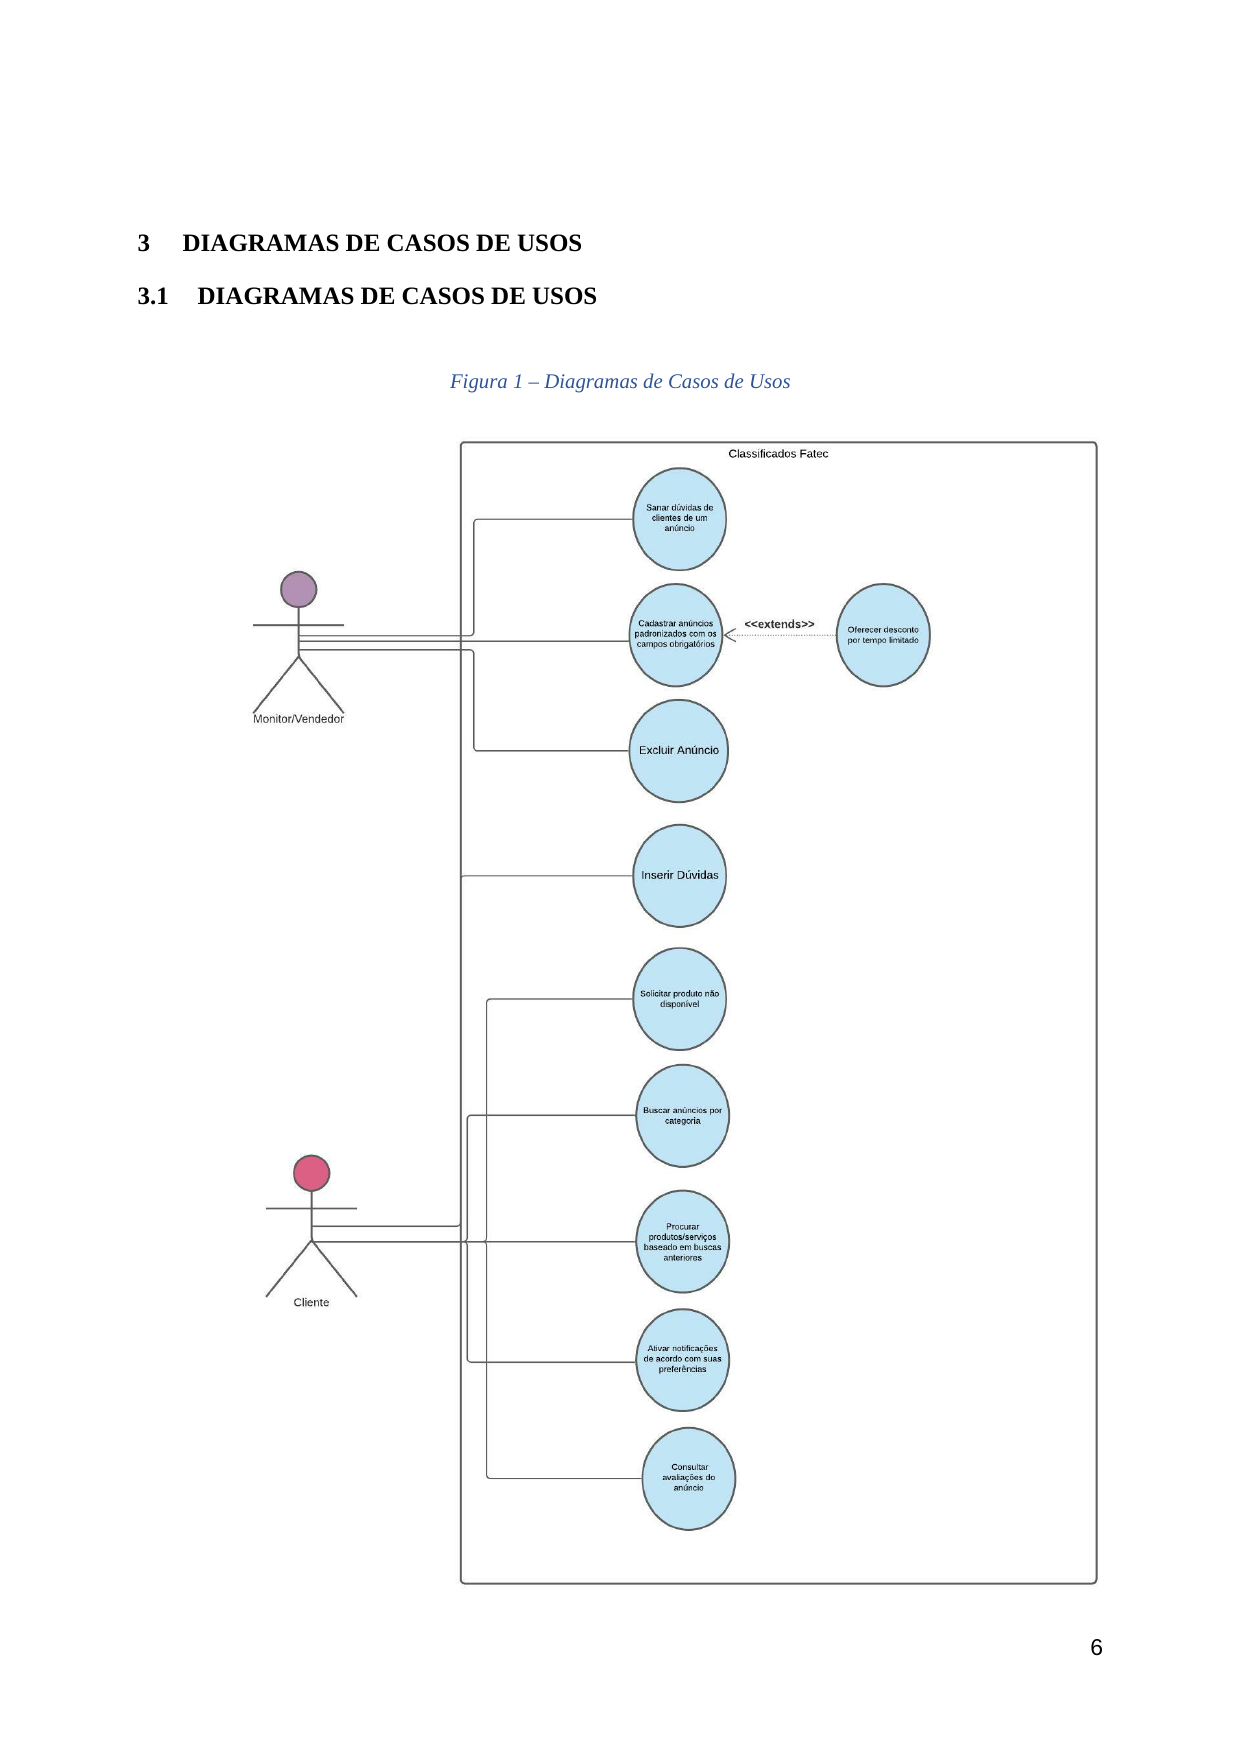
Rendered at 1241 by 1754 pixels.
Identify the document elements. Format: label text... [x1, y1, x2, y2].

subtitle Diagramas de Casos de Usos [137, 228, 1103, 256]
picture [175, 416, 1122, 1609]
subtitle Diagramas de Casos de Usos [137, 281, 1103, 310]
text Figura 1 – Diagramas de Casos de Usos [137, 369, 1103, 393]
